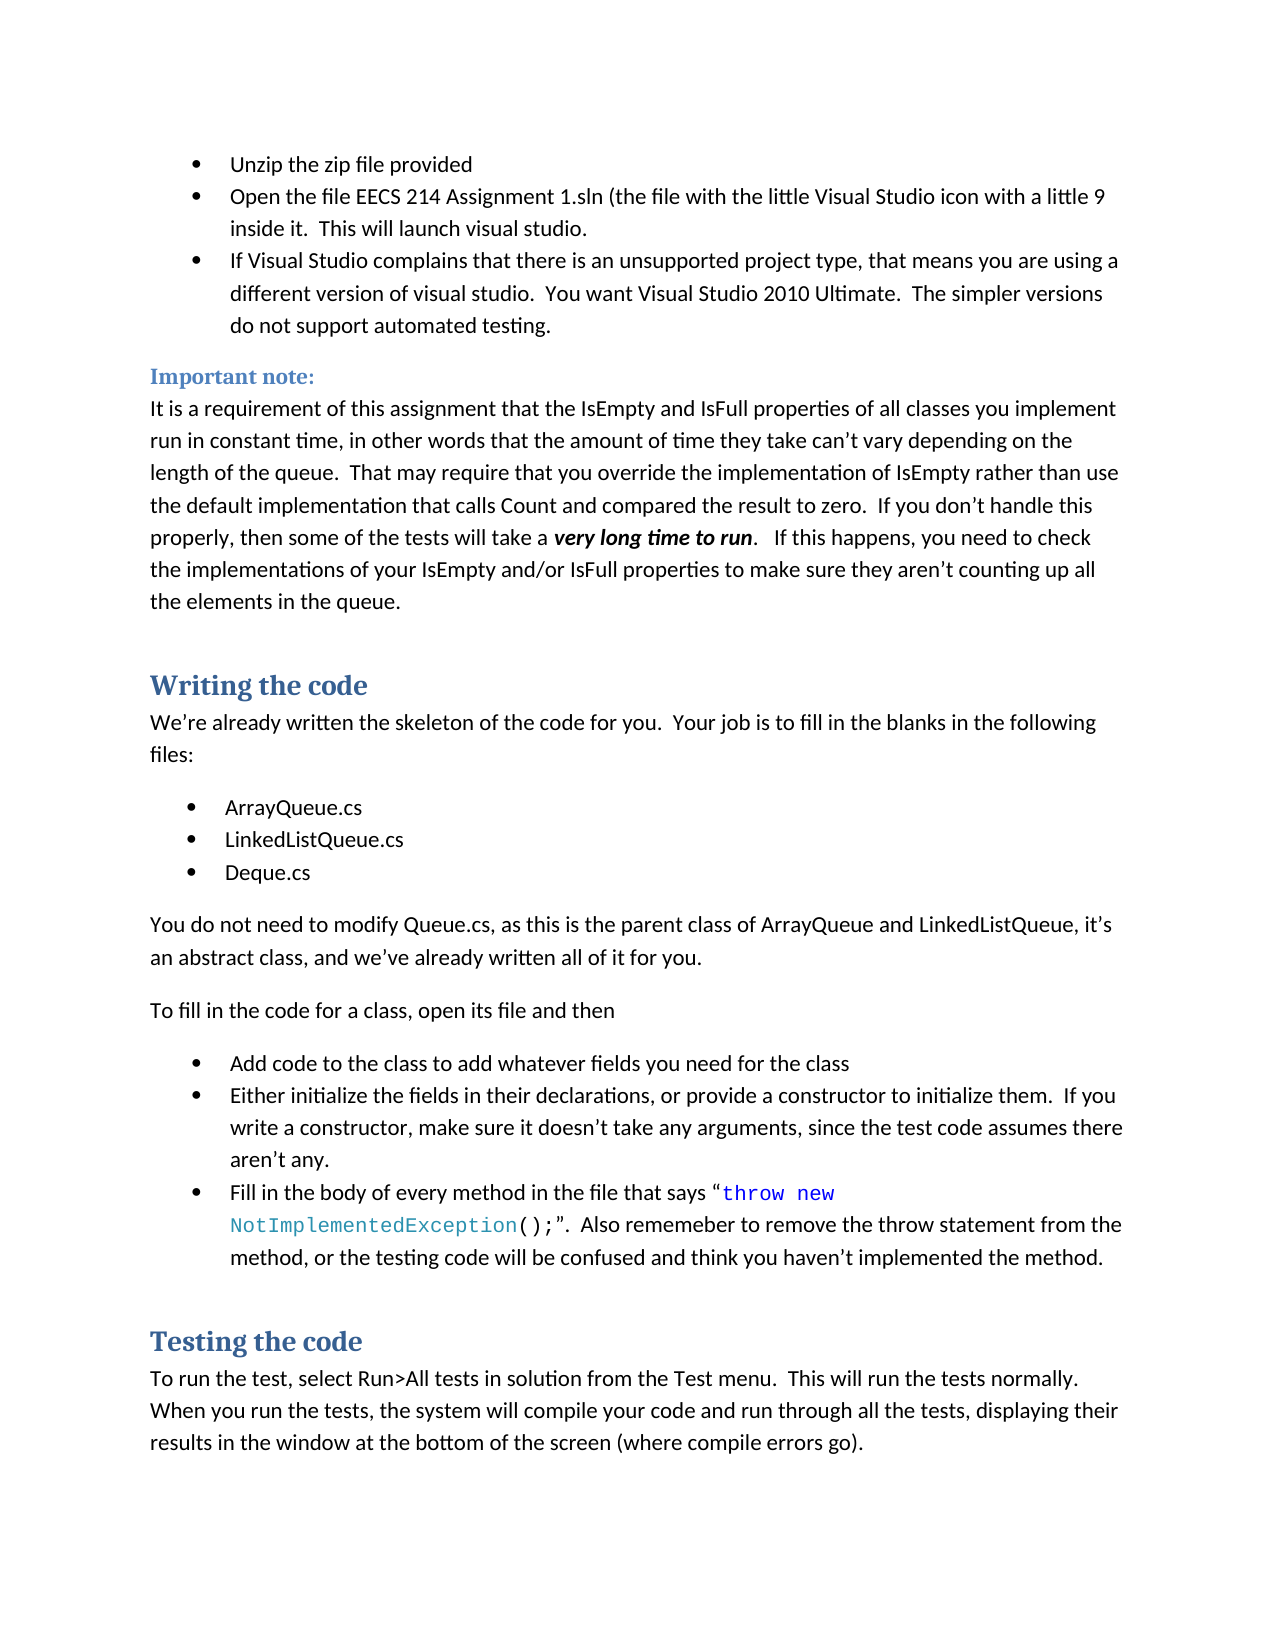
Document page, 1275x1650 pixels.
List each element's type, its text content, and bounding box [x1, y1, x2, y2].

list Unzip the zip file provided [192, 150, 1125, 178]
text To run the test, select Run>All tests in solution from the Test menu. This will run the tests normally. When you run the tests, the system will compile your code and run through all the tests, displaying their results in the window at the bottom of the screen (where compile errors go). [150, 1364, 1125, 1456]
subtitle Testing the code [150, 1325, 1125, 1359]
list Open the file EECS 214 Assignment 1.sln (the file with the little Visual Studio icon with a little 9 inside it. This will launch visual studio. [192, 182, 1125, 242]
subtitle Writing the code [150, 669, 1125, 703]
list Deque.cs [187, 858, 1125, 886]
list Either initialize the fields in their declarations, or provide a constructor to initialize them. If you write a constructor, make sure it doesn’t take any arguments, since the test code assumes there aren’t any. [192, 1081, 1125, 1173]
text We’re already written the skeleton of the code for you. Your job is to fill in the blanks in the following files: [150, 708, 1125, 768]
text You do not need to modify Queue.cs, as this is the parent class of ArrayQueue and LinkedListQueue, it’s an abstract class, and we’ve already written all of it for you. [150, 911, 1125, 971]
list ArrayQueue.cs [187, 793, 1125, 821]
text To fill in the code for a class, open its file and then [150, 996, 1125, 1024]
list Add code to the class to add whatever fields you need for the class [192, 1049, 1125, 1077]
subtitle Important note: [150, 364, 1125, 390]
list Fill in the body of every method in the file that says “throw new NotImplementedException();”. Also rememeber to remove the throw statement from the method, or the testing code will be confused and think you haven’t implemented the method. [192, 1178, 1125, 1271]
list If Visual Studio complains that there is an unsupported project type, that means you are using a different version of visual studio. You want Visual Studio 2010 Ultimate. The simpler versions do not support automated testing. [192, 247, 1125, 339]
text It is a requirement of this assignment that the IsEmpty and IsFull properties of all classes you implement run in constant time, in other words that the amount of time they take can’t vary depending on the length of the queue. That may require that you override the implementation of IsEmpty rather than use the default implementation that calls Count and compared the result to zero. If you don’t handle this properly, then some of the tests will take a very long time to run. If this happens, you need to check the implementations of your IsEmpty and/or IsFull properties to make sure they aren’t counting up all the elements in the queue. [150, 394, 1125, 615]
list LinkedListQueue.cs [187, 825, 1125, 853]
